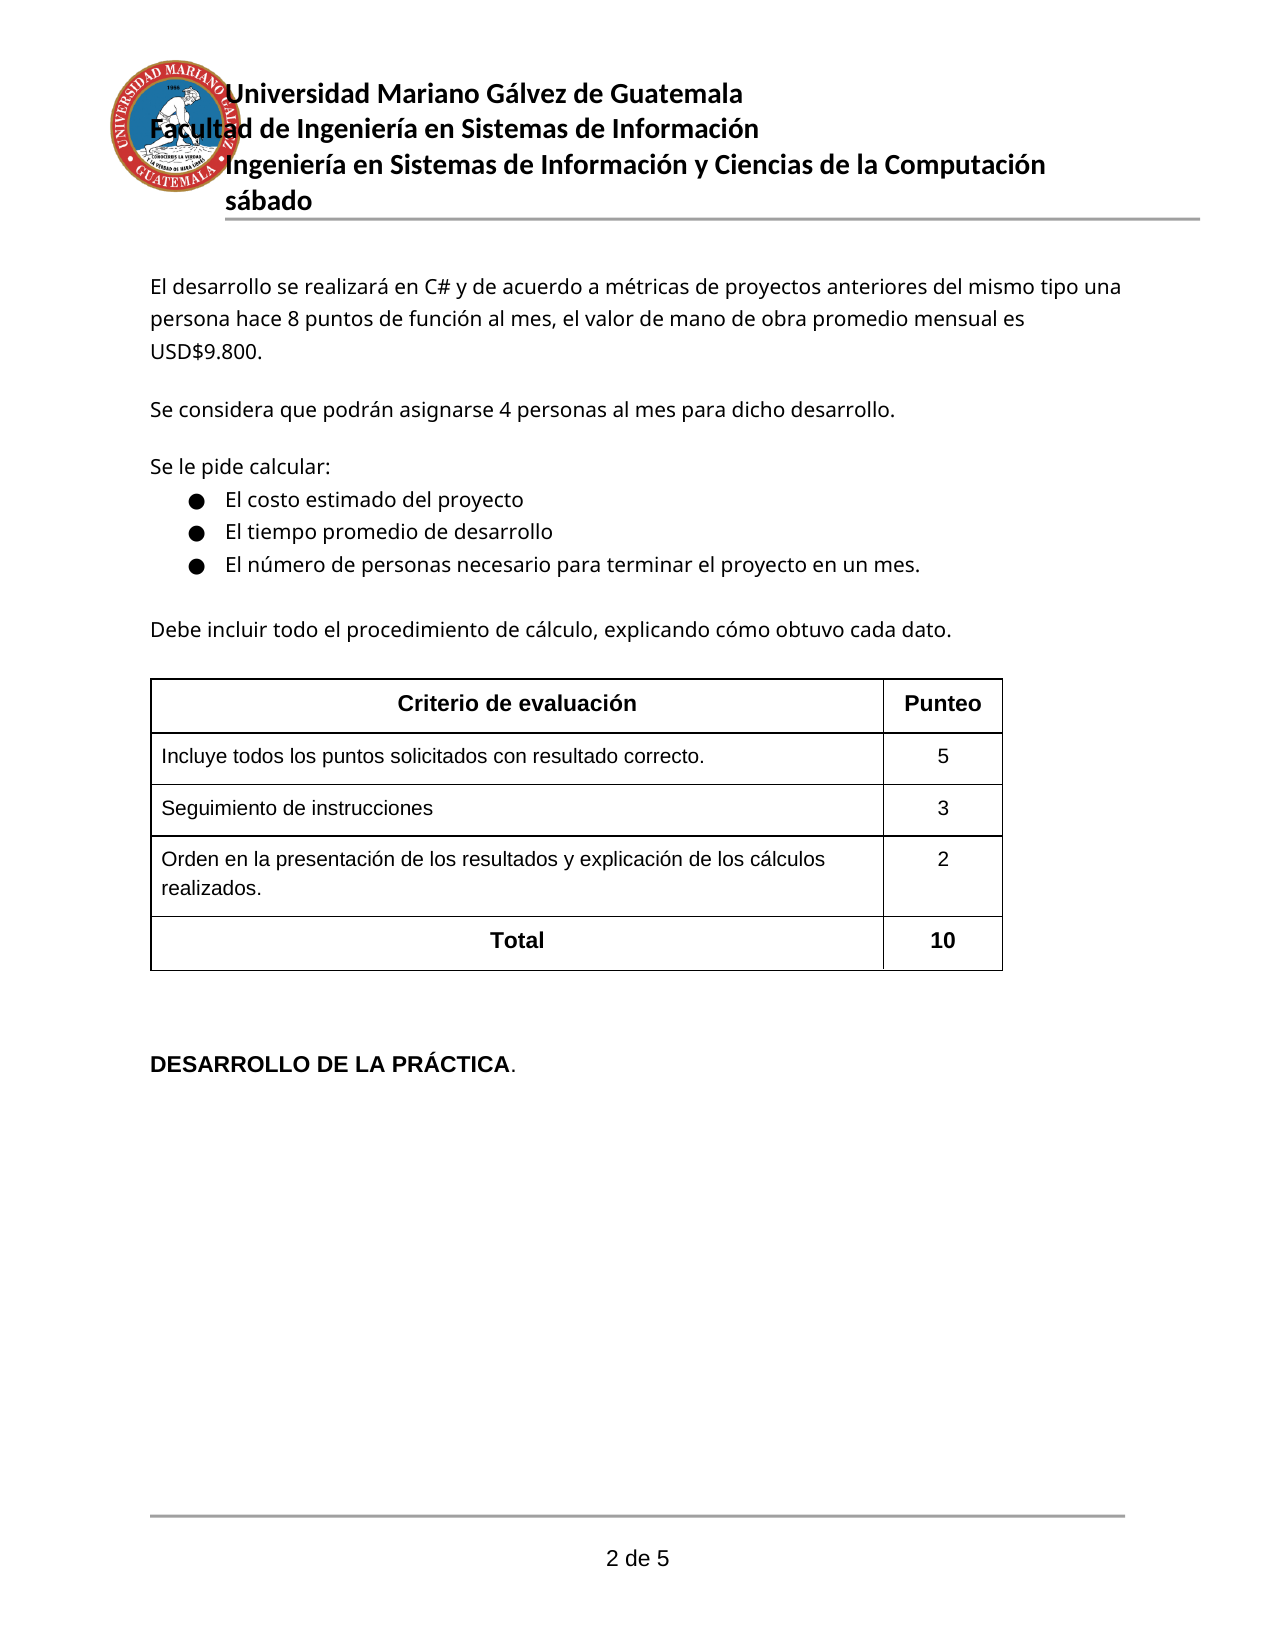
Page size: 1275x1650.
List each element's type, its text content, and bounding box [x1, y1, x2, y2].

table_cell Incluye todos los puntos solicitados con resultado correcto. [152, 734, 883, 784]
table_header Punteo [884, 680, 1002, 732]
table_cell Total [152, 917, 883, 969]
table_header Criterio de evaluación [152, 680, 883, 732]
text Se considera que podrán asignarse 4 personas al mes para dicho desarrollo. [150, 395, 1125, 423]
text Se le pide calcular: [150, 452, 1125, 481]
table_cell 5 [884, 734, 1002, 784]
table_cell Seguimiento de instrucciones [152, 785, 883, 835]
table_cell 2 [884, 837, 1002, 916]
table_cell 10 [884, 917, 1002, 969]
table_cell Orden en la presentación de los resultados y explicación de los cálculos realizados. [152, 837, 883, 916]
text Debe incluir todo el procedimiento de cálculo, explicando cómo obtuvo cada dato. [150, 615, 1125, 644]
list El costo estimado del proyecto [187, 485, 1125, 513]
text El desarrollo se realizará en C# y de acuerdo a métricas de proyectos anteriores del mismo tipo una persona hace 8 puntos de función al mes, el valor de mano de obra promedio mensual es USD$9.800. [150, 272, 1125, 366]
text DESARROLLO DE LA PRÁCTICA. [150, 1051, 1125, 1078]
picture [109, 59, 242, 193]
table_cell 3 [884, 785, 1002, 835]
list El tiempo promedio de desarrollo [187, 517, 1125, 546]
list El número de personas necesario para terminar el proyecto en un mes. [187, 550, 1125, 578]
